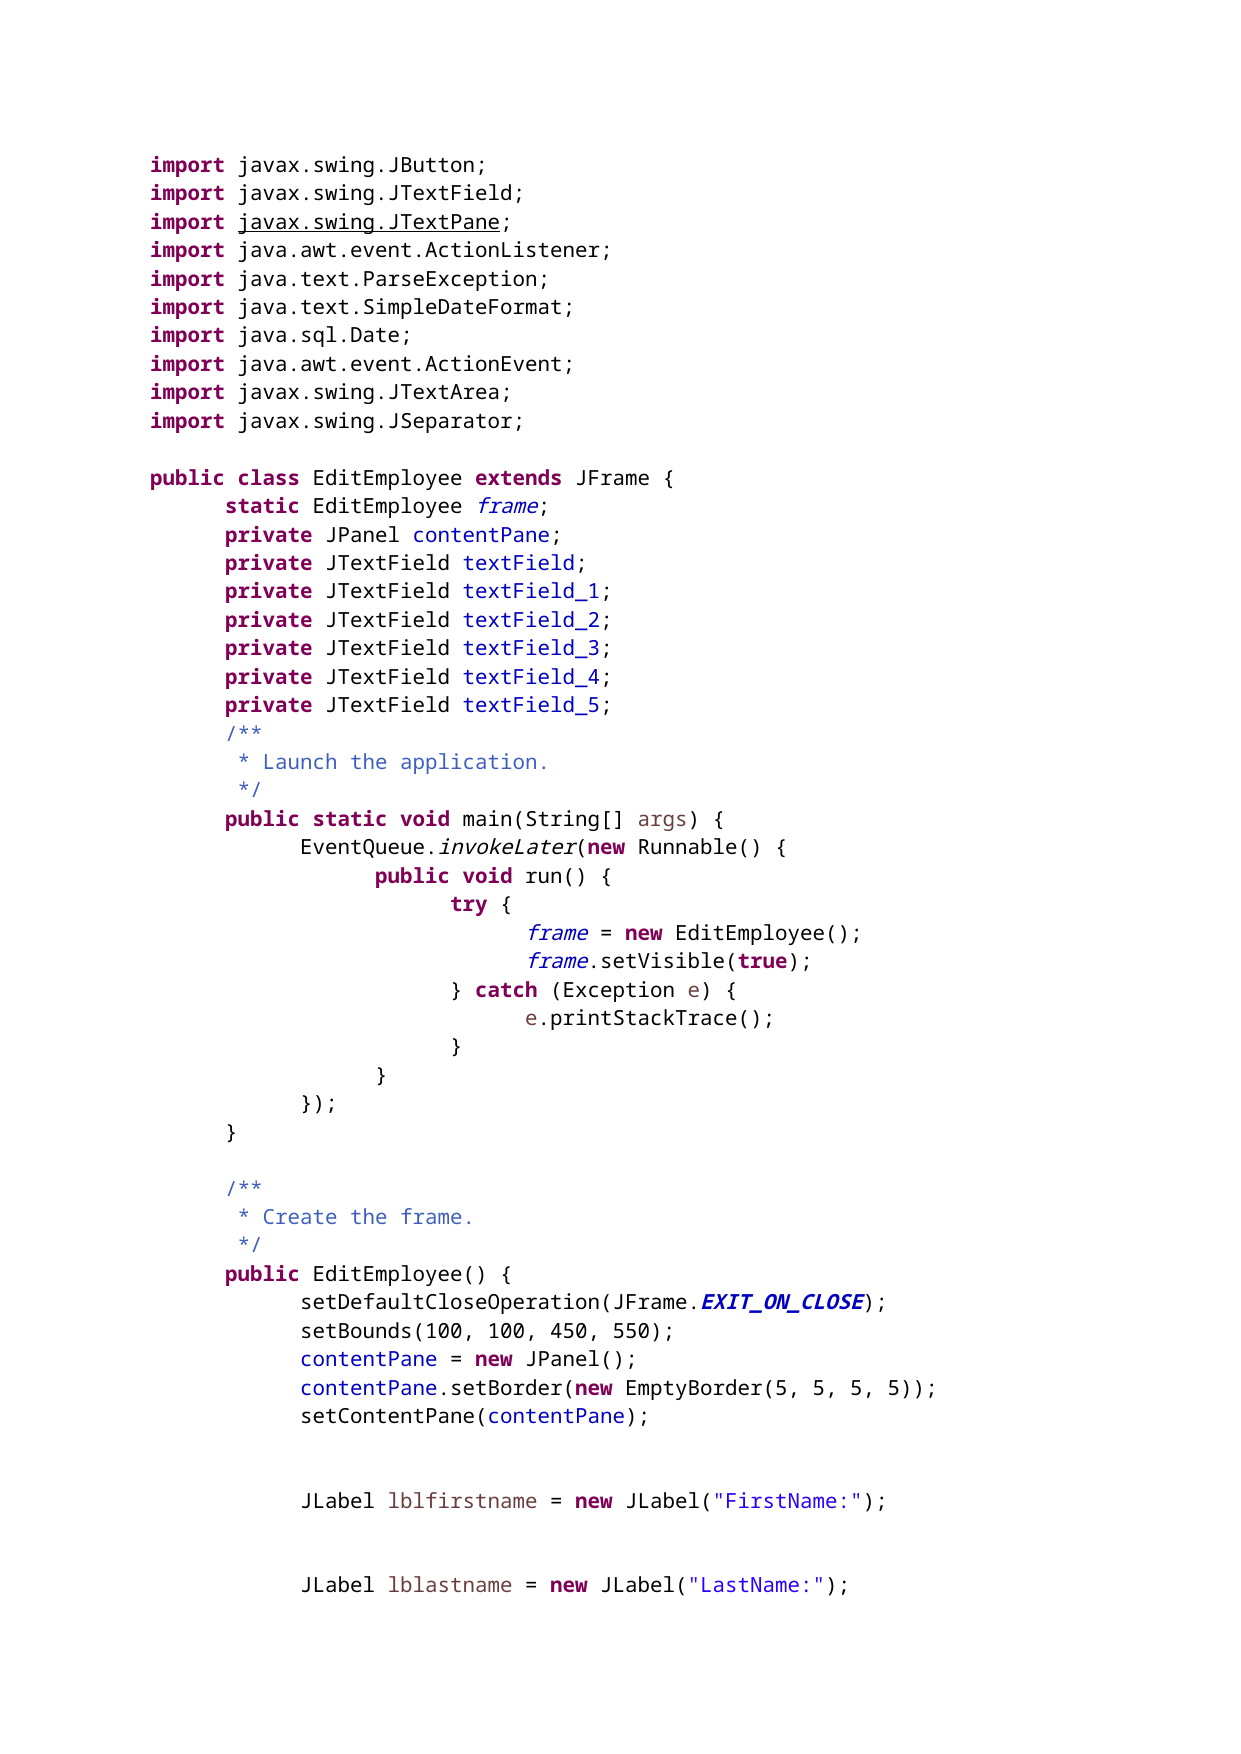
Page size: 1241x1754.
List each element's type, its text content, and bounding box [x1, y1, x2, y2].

text public class EditEmployee extends JFrame { [150, 463, 1090, 491]
text */ [150, 776, 1090, 804]
text } catch (Exception e) { [150, 975, 1090, 1003]
text private JTextField textField_2; [150, 605, 1090, 633]
text } [150, 1117, 1090, 1145]
text frame = new EditEmployee(); [150, 918, 1090, 946]
text * Create the frame. [150, 1202, 1090, 1231]
text private JTextField textField_5; [150, 690, 1090, 719]
text private JTextField textField; [150, 548, 1090, 577]
text import java.sql.Date; [150, 321, 1090, 349]
text import javax.swing.JButton; [150, 150, 1090, 178]
text EventQueue.invokeLater(new Runnable() { [150, 832, 1090, 861]
text frame.setVisible(true); [150, 946, 1090, 975]
text import java.awt.event.ActionListener; [150, 235, 1090, 264]
text setContentPane(contentPane); [150, 1401, 1090, 1430]
text public void run() { [150, 861, 1090, 889]
text try { [150, 889, 1090, 918]
text private JTextField textField_4; [150, 662, 1090, 690]
text setDefaultCloseOperation(JFrame.EXIT_ON_CLOSE); [150, 1287, 1090, 1316]
text JLabel lblfirstname = new JLabel("FirstName:"); [150, 1486, 1090, 1514]
text import javax.swing.JSeparator; [150, 406, 1090, 434]
text setBounds(100, 100, 450, 550); [150, 1316, 1090, 1344]
text }); [150, 1088, 1090, 1117]
text private JPanel contentPane; [150, 520, 1090, 548]
text } [150, 1032, 1090, 1060]
text * Launch the application. [150, 747, 1090, 776]
text contentPane.setBorder(new EmptyBorder(5, 5, 5, 5)); [150, 1373, 1090, 1401]
text private JTextField textField_3; [150, 633, 1090, 662]
text import java.text.ParseException; [150, 264, 1090, 292]
text static EditEmployee frame; [150, 491, 1090, 520]
text */ [150, 1231, 1090, 1259]
text /** [150, 1174, 1090, 1202]
text JLabel lblastname = new JLabel("LastName:"); [150, 1570, 1090, 1599]
text public static void main(String[] args) { [150, 804, 1090, 832]
text private JTextField textField_1; [150, 577, 1090, 605]
text import java.awt.event.ActionEvent; [150, 349, 1090, 377]
text } [150, 1060, 1090, 1088]
text /** [150, 719, 1090, 747]
text import javax.swing.JTextField; [150, 178, 1090, 207]
text contentPane = new JPanel(); [150, 1344, 1090, 1373]
text import javax.swing.JTextPane; [150, 207, 1090, 235]
text public EditEmployee() { [150, 1259, 1090, 1287]
text import java.text.SimpleDateFormat; [150, 292, 1090, 321]
text e.printStackTrace(); [150, 1003, 1090, 1032]
text import javax.swing.JTextArea; [150, 377, 1090, 406]
